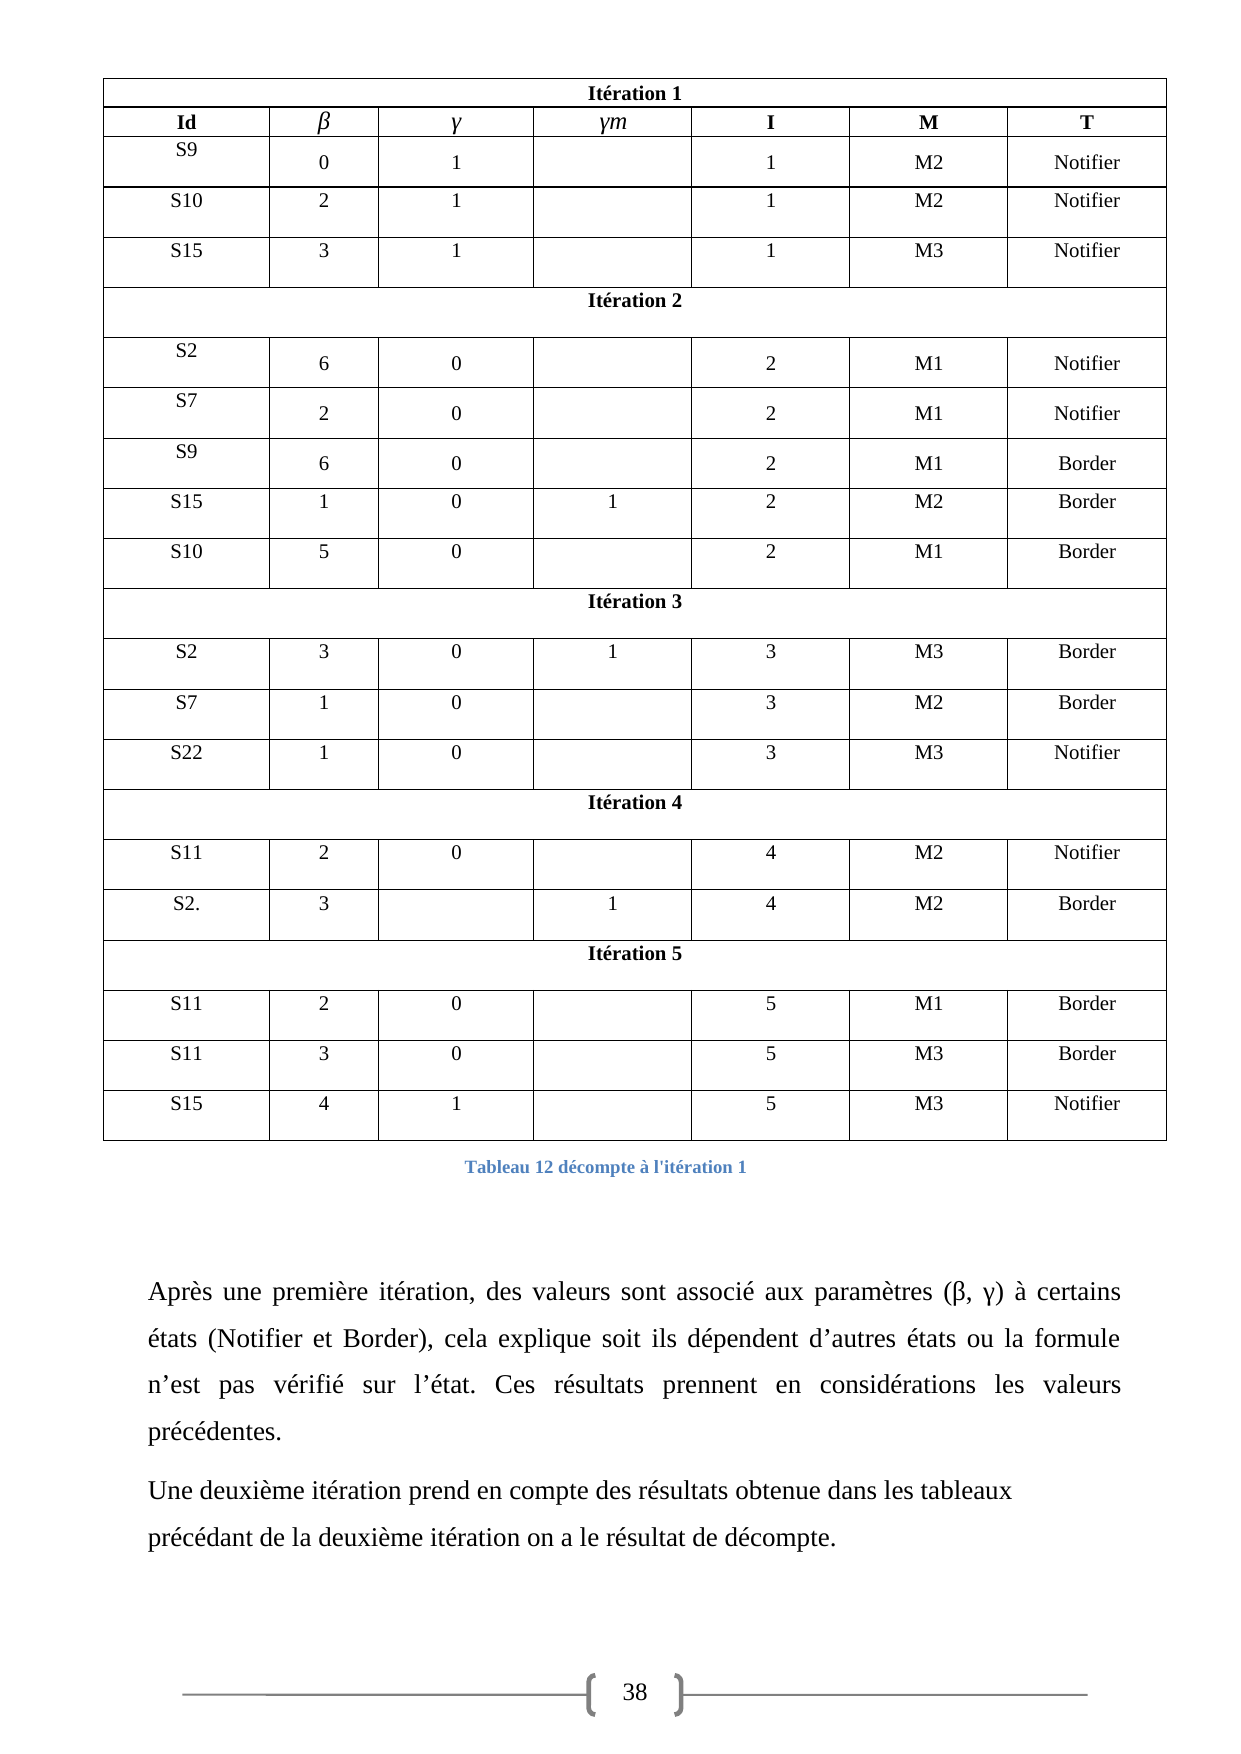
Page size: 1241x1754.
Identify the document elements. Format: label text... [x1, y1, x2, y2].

table_cell 1 [692, 238, 849, 287]
table_cell Border [1008, 439, 1166, 488]
table_cell [534, 1091, 691, 1140]
table_cell S2 [104, 338, 269, 387]
table_cell Border [1008, 539, 1166, 588]
table_cell 0 [379, 338, 533, 387]
table_cell [534, 137, 691, 186]
table_cell 5 [692, 1091, 849, 1140]
table_cell 6 [270, 338, 378, 387]
table_cell M [850, 108, 1007, 136]
table_cell 3 [270, 238, 378, 287]
table_cell [534, 991, 691, 1040]
table_cell [534, 188, 691, 237]
table_cell [534, 108, 691, 136]
table_cell 2 [692, 388, 849, 437]
table_cell S15 [104, 489, 269, 538]
table_cell 2 [270, 991, 378, 1040]
table_cell 0 [379, 539, 533, 588]
table_cell Itération 3 [104, 589, 1166, 638]
table_cell M2 [850, 137, 1007, 186]
table_cell 1 [379, 238, 533, 287]
table_cell Itération 2 [104, 288, 1166, 337]
table_cell 3 [692, 639, 849, 688]
table_cell 1 [534, 639, 691, 688]
text Tableau 12 décompte à l'itération 1 [464, 1156, 747, 1177]
table_cell S2 [104, 639, 269, 688]
table_cell 4 [692, 890, 849, 939]
table_cell 1 [270, 690, 378, 739]
table_cell Border [1008, 690, 1166, 739]
table_cell M1 [850, 539, 1007, 588]
table_cell S15 [104, 238, 269, 287]
table_cell Notifier [1008, 388, 1166, 437]
table_cell M2 [850, 890, 1007, 939]
table_cell [534, 338, 691, 387]
table_cell 1 [270, 489, 378, 538]
table_cell 0 [379, 1041, 533, 1090]
table_cell Notifier [1008, 338, 1166, 387]
table_cell 1 [534, 489, 691, 538]
table_cell S7 [104, 388, 269, 437]
table_cell [379, 890, 533, 939]
table_cell 0 [379, 439, 533, 488]
table_cell [534, 740, 691, 789]
table_cell Border [1008, 639, 1166, 688]
table_cell 1 [379, 1091, 533, 1140]
table_cell 1 [692, 188, 849, 237]
table_cell S2. [104, 890, 269, 939]
table_cell M2 [850, 489, 1007, 538]
table_cell 2 [270, 188, 378, 237]
table_cell 6 [270, 439, 378, 488]
table_cell S11 [104, 840, 269, 889]
table_cell Notifier [1008, 740, 1166, 789]
table_cell 0 [379, 740, 533, 789]
table_cell M1 [850, 439, 1007, 488]
table_cell Notifier [1008, 1091, 1166, 1140]
table_cell S9 [104, 439, 269, 488]
table_cell S15 [104, 1091, 269, 1140]
table_cell 3 [692, 740, 849, 789]
table_cell T [1008, 108, 1166, 136]
table_cell Border [1008, 489, 1166, 538]
table_cell 1 [379, 188, 533, 237]
table_cell M1 [850, 338, 1007, 387]
table_cell [534, 840, 691, 889]
table_cell 2 [692, 439, 849, 488]
table_cell 0 [270, 137, 378, 186]
table_cell S11 [104, 991, 269, 1040]
table_cell I [692, 108, 849, 136]
table_cell M2 [850, 840, 1007, 889]
table_cell 4 [692, 840, 849, 889]
table_cell Itération 4 [104, 790, 1166, 839]
table_cell 0 [379, 991, 533, 1040]
table_cell [270, 108, 378, 136]
table_cell S10 [104, 188, 269, 237]
table_header Itération 1 [104, 79, 1166, 106]
table_cell 0 [379, 690, 533, 739]
table_cell Itération 5 [104, 941, 1166, 990]
table_cell 2 [270, 840, 378, 889]
table_cell M3 [850, 238, 1007, 287]
table_cell [534, 690, 691, 739]
table_cell 3 [270, 890, 378, 939]
table_cell 3 [270, 639, 378, 688]
table_cell [534, 388, 691, 437]
table_cell S7 [104, 690, 269, 739]
table_cell 3 [270, 1041, 378, 1090]
table_cell 1 [270, 740, 378, 789]
table_cell [534, 439, 691, 488]
table_cell [379, 108, 533, 136]
table_cell S22 [104, 740, 269, 789]
table_cell 2 [692, 489, 849, 538]
table_cell 0 [379, 639, 533, 688]
table_cell 5 [692, 991, 849, 1040]
table_cell S11 [104, 1041, 269, 1090]
table_cell Border [1008, 991, 1166, 1040]
table_cell M1 [850, 991, 1007, 1040]
table_cell S9 [104, 137, 269, 186]
table_cell S10 [104, 539, 269, 588]
table_cell Notifier [1008, 840, 1166, 889]
table_cell 2 [692, 539, 849, 588]
table_cell M3 [850, 1041, 1007, 1090]
table_cell 5 [270, 539, 378, 588]
table_cell M3 [850, 1091, 1007, 1140]
table_cell 3 [692, 690, 849, 739]
table_cell Notifier [1008, 188, 1166, 237]
table_cell [534, 1041, 691, 1090]
table_cell M1 [850, 388, 1007, 437]
table_cell [534, 238, 691, 287]
table_cell 1 [534, 890, 691, 939]
table_cell Notifier [1008, 137, 1166, 186]
table_cell M2 [850, 690, 1007, 739]
table_cell 5 [692, 1041, 849, 1090]
table_cell 0 [379, 489, 533, 538]
table_cell Border [1008, 1041, 1166, 1090]
table_cell 0 [379, 840, 533, 889]
table_cell Border [1008, 890, 1166, 939]
text Après une première itération, des valeurs sont associé aux paramètres (β, γ) à certains états (Notifier et Border), cela explique soit ils dépendent d’autres états ou la formule n’est pas vérifié sur l’état. Ces résultats prennent en considérations les valeurs précédentes. [148, 1275, 1122, 1446]
table_cell [534, 539, 691, 588]
table_cell M3 [850, 639, 1007, 688]
table_cell Id [104, 108, 269, 136]
table_cell 2 [692, 338, 849, 387]
text Une deuxième itération prend en compte des résultats obtenue dans les tableaux précédant de la deuxième itération on a le résultat de décompte. [148, 1474, 1122, 1552]
table_cell M2 [850, 188, 1007, 237]
table_cell 2 [270, 388, 378, 437]
table_cell 4 [270, 1091, 378, 1140]
table_cell 1 [379, 137, 533, 186]
table_cell Notifier [1008, 238, 1166, 287]
table_cell 1 [692, 137, 849, 186]
table_cell 0 [379, 388, 533, 437]
table_cell M3 [850, 740, 1007, 789]
